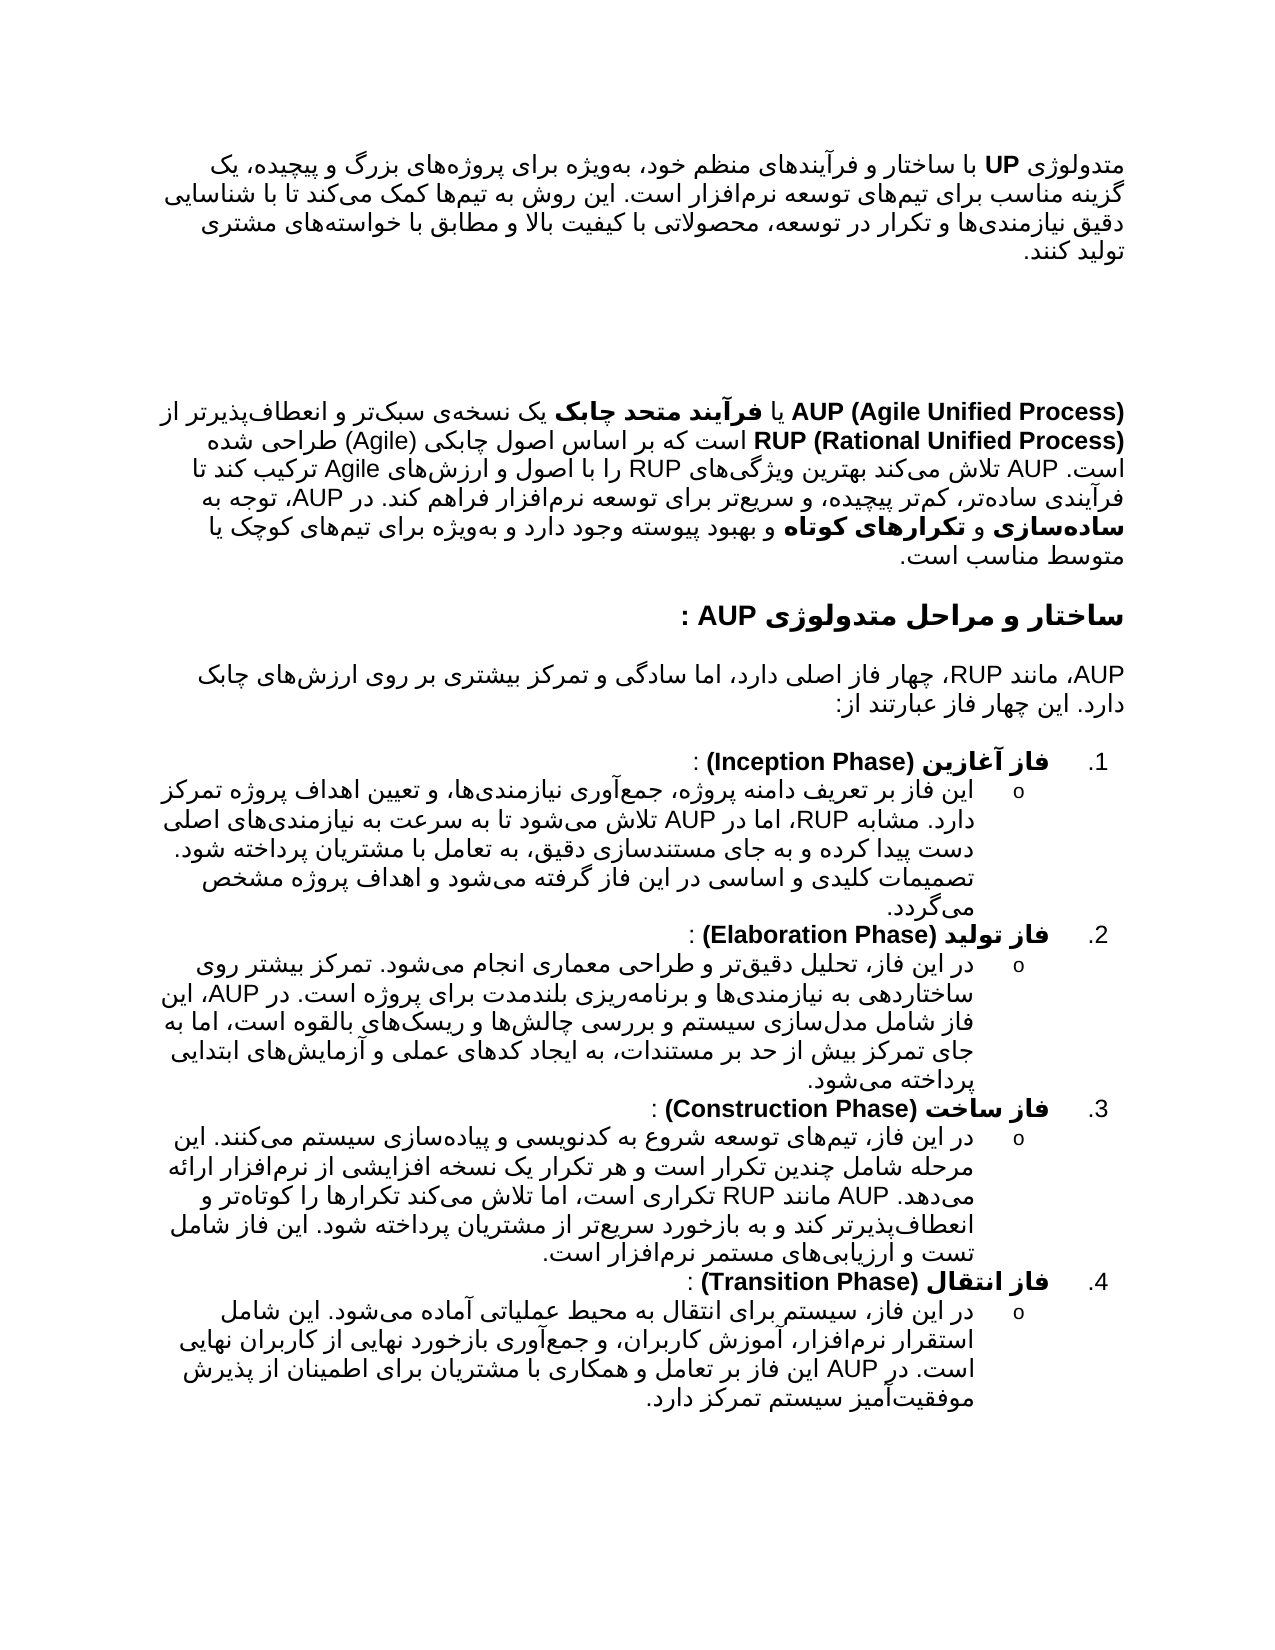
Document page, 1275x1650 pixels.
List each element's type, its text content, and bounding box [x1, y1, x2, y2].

text AUP (Agile Unified Process) یا فرآیند متحد چابک یک نسخه‌ی سبک‌تر و انعطاف‌پذیرتر از RUP (Rational Unified Process) است که بر اساس اصول چابکی (Agile) طراحی شده است. AUP تلاش می‌کند بهترین ویژگی‌های RUP را با اصول و ارزش‌های Agile ترکیب کند تا فرآیندی ساده‌تر، کم‌تر پیچیده، و سریع‌تر برای توسعه نرم‌افزار فراهم کند. در AUP، توجه به ساده‌سازی و تکرارهای کوتاه و بهبود پیوسته وجود دارد و به‌ویژه برای تیم‌های کوچک یا متوسط مناسب است. [150, 397, 1125, 569]
list این فاز بر تعریف دامنه پروژه، جمع‌آوری نیازمندی‌ها، و تعیین اهداف پروژه تمرکز دارد. مشابه RUP، اما در AUP تلاش می‌شود تا به سرعت به نیازمندی‌های اصلی دست پیدا کرده و به جای مستندسازی دقیق، به تعامل با مشتریان پرداخته شود. تصمیمات کلیدی و اساسی در این فاز گرفته می‌شود و اهداف پروژه مشخص می‌گردد. [150, 776, 1012, 920]
list فاز آغازین (Inception Phase) : [150, 747, 1087, 776]
list فاز ساخت (Construction Phase) : [150, 1094, 1087, 1122]
list در این فاز، تیم‌های توسعه شروع به کدنویسی و پیاده‌سازی سیستم می‌کنند. این مرحله شامل چندین تکرار است و هر تکرار یک نسخه افزایشی از نرم‌افزار ارائه می‌دهد. AUP مانند RUP تکراری است، اما تلاش می‌کند تکرارها را کوتاه‌تر و انعطاف‌پذیرتر کند و به بازخورد سریع‌تر از مشتریان پرداخته شود. این فاز شامل تست و ارزیابی‌های مستمر نرم‌افزار است. [150, 1122, 1012, 1267]
list فاز انتقال (Transition Phase) : [150, 1267, 1087, 1296]
text AUP، مانند RUP، چهار فاز اصلی دارد، اما سادگی و تمرکز بیشتری بر روی ارزش‌های چابک دارد. این چهار فاز عبارتند از: [150, 660, 1125, 718]
list در این فاز، تحلیل دقیق‌تر و طراحی معماری انجام می‌شود. تمرکز بیشتر روی ساختاردهی به نیازمندی‌ها و برنامه‌ریزی بلندمدت برای پروژه است. در AUP، این فاز شامل مدل‌سازی سیستم و بررسی چالش‌ها و ریسک‌های بالقوه است، اما به جای تمرکز بیش از حد بر مستندات، به ایجاد کدهای عملی و آزمایش‌های ابتدایی پرداخته می‌شود. [150, 949, 1012, 1094]
list در این فاز، سیستم برای انتقال به محیط عملیاتی آماده می‌شود. این شامل استقرار نرم‌افزار، آموزش کاربران، و جمع‌آوری بازخورد نهایی از کاربران نهایی است. در AUP این فاز بر تعامل و همکاری با مشتریان برای اطمینان از پذیرش موفقیت‌آمیز سیستم تمرکز دارد. [150, 1296, 1012, 1412]
list فاز تولید (Elaboration Phase) : [150, 920, 1087, 949]
text ساختار و مراحل متدولوژی AUP : [150, 598, 1125, 631]
text متدولوژی UP با ساختار و فرآیندهای منظم خود، به‌ویژه برای پروژه‌های بزرگ و پیچیده، یک گزینه مناسب برای تیم‌های توسعه نرم‌افزار است. این روش به تیم‌ها کمک می‌کند تا با شناسایی دقیق نیازمندی‌ها و تکرار در توسعه، محصولاتی با کیفیت بالا و مطابق با خواسته‌های مشتری تولید کنند. [150, 150, 1125, 265]
